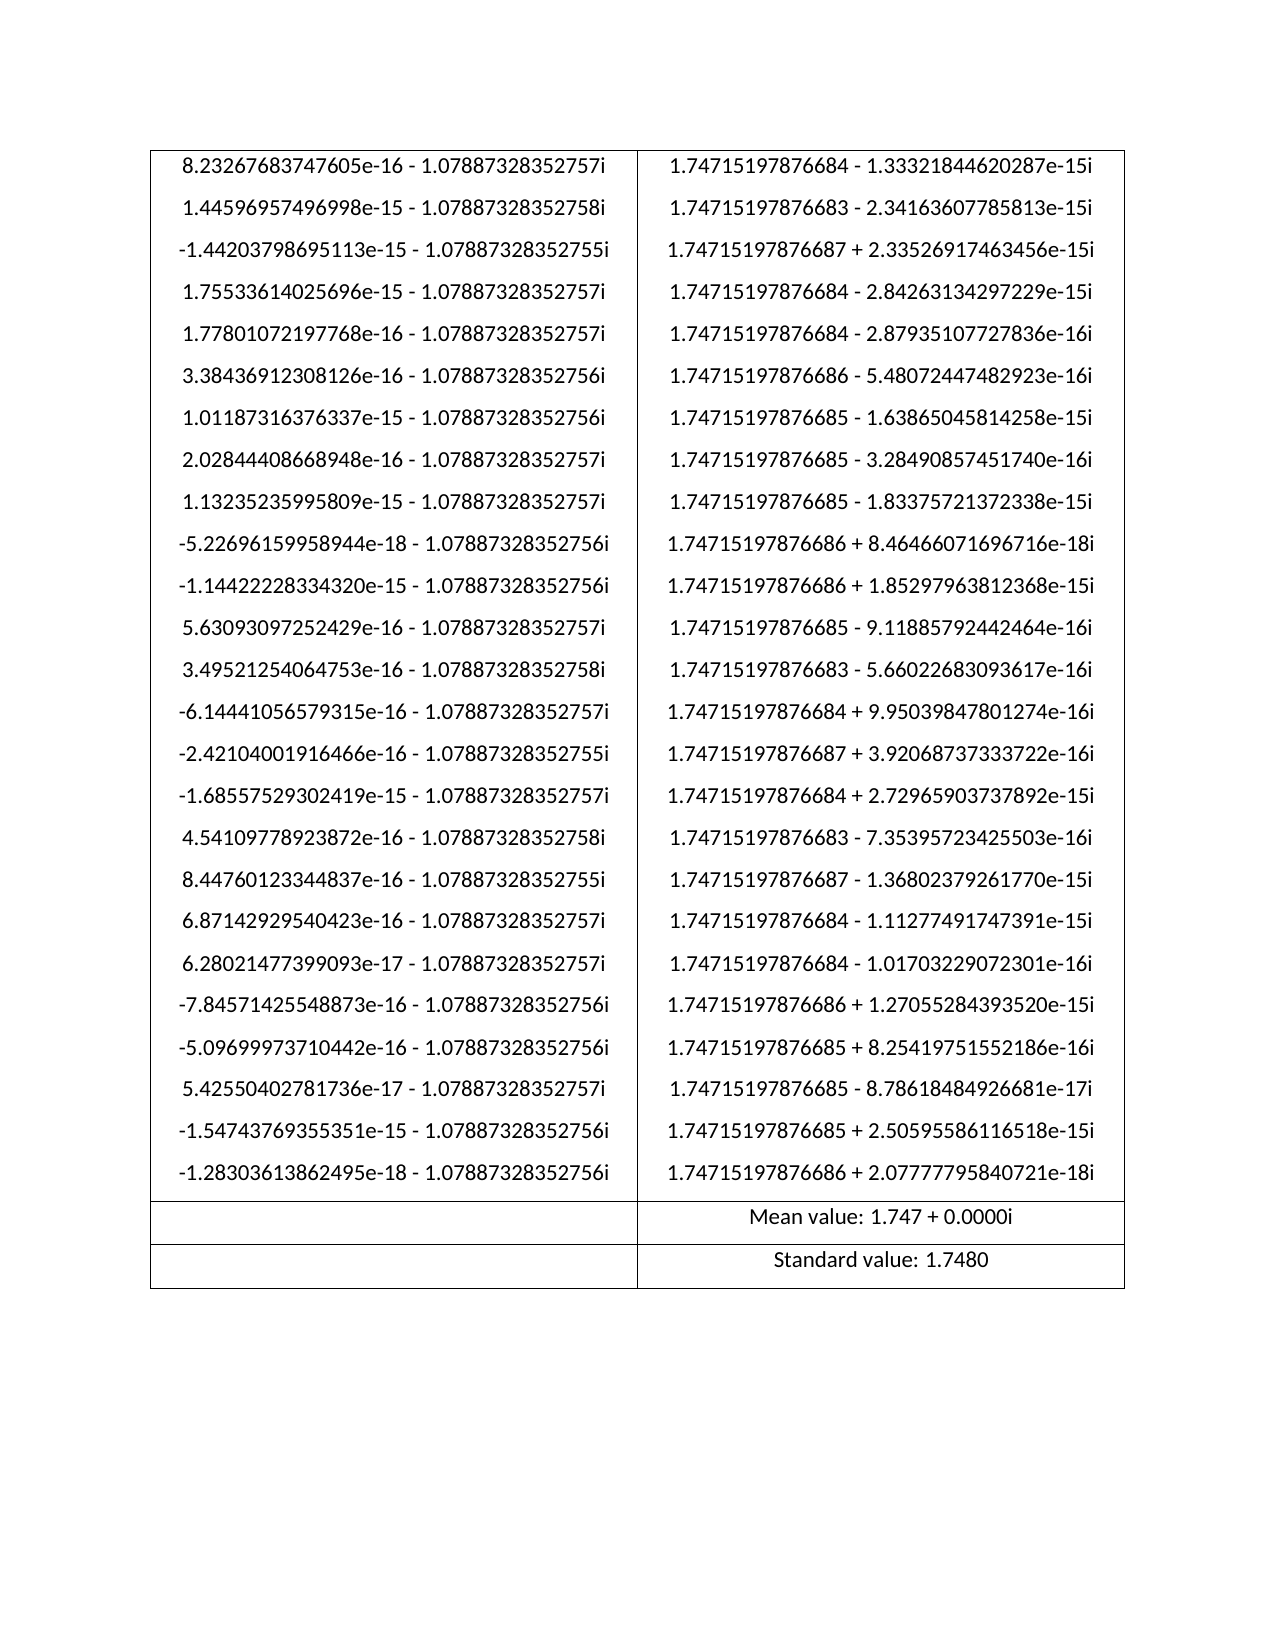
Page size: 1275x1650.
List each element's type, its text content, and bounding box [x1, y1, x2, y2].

table_cell [151, 1245, 637, 1287]
table_cell [151, 1202, 637, 1244]
table_cell Standard value: 1.7480 [638, 1245, 1124, 1287]
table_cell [638, 151, 1124, 1201]
table_cell Mean value: 1.747 + 0.0000i [638, 1202, 1124, 1244]
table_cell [151, 151, 637, 1201]
